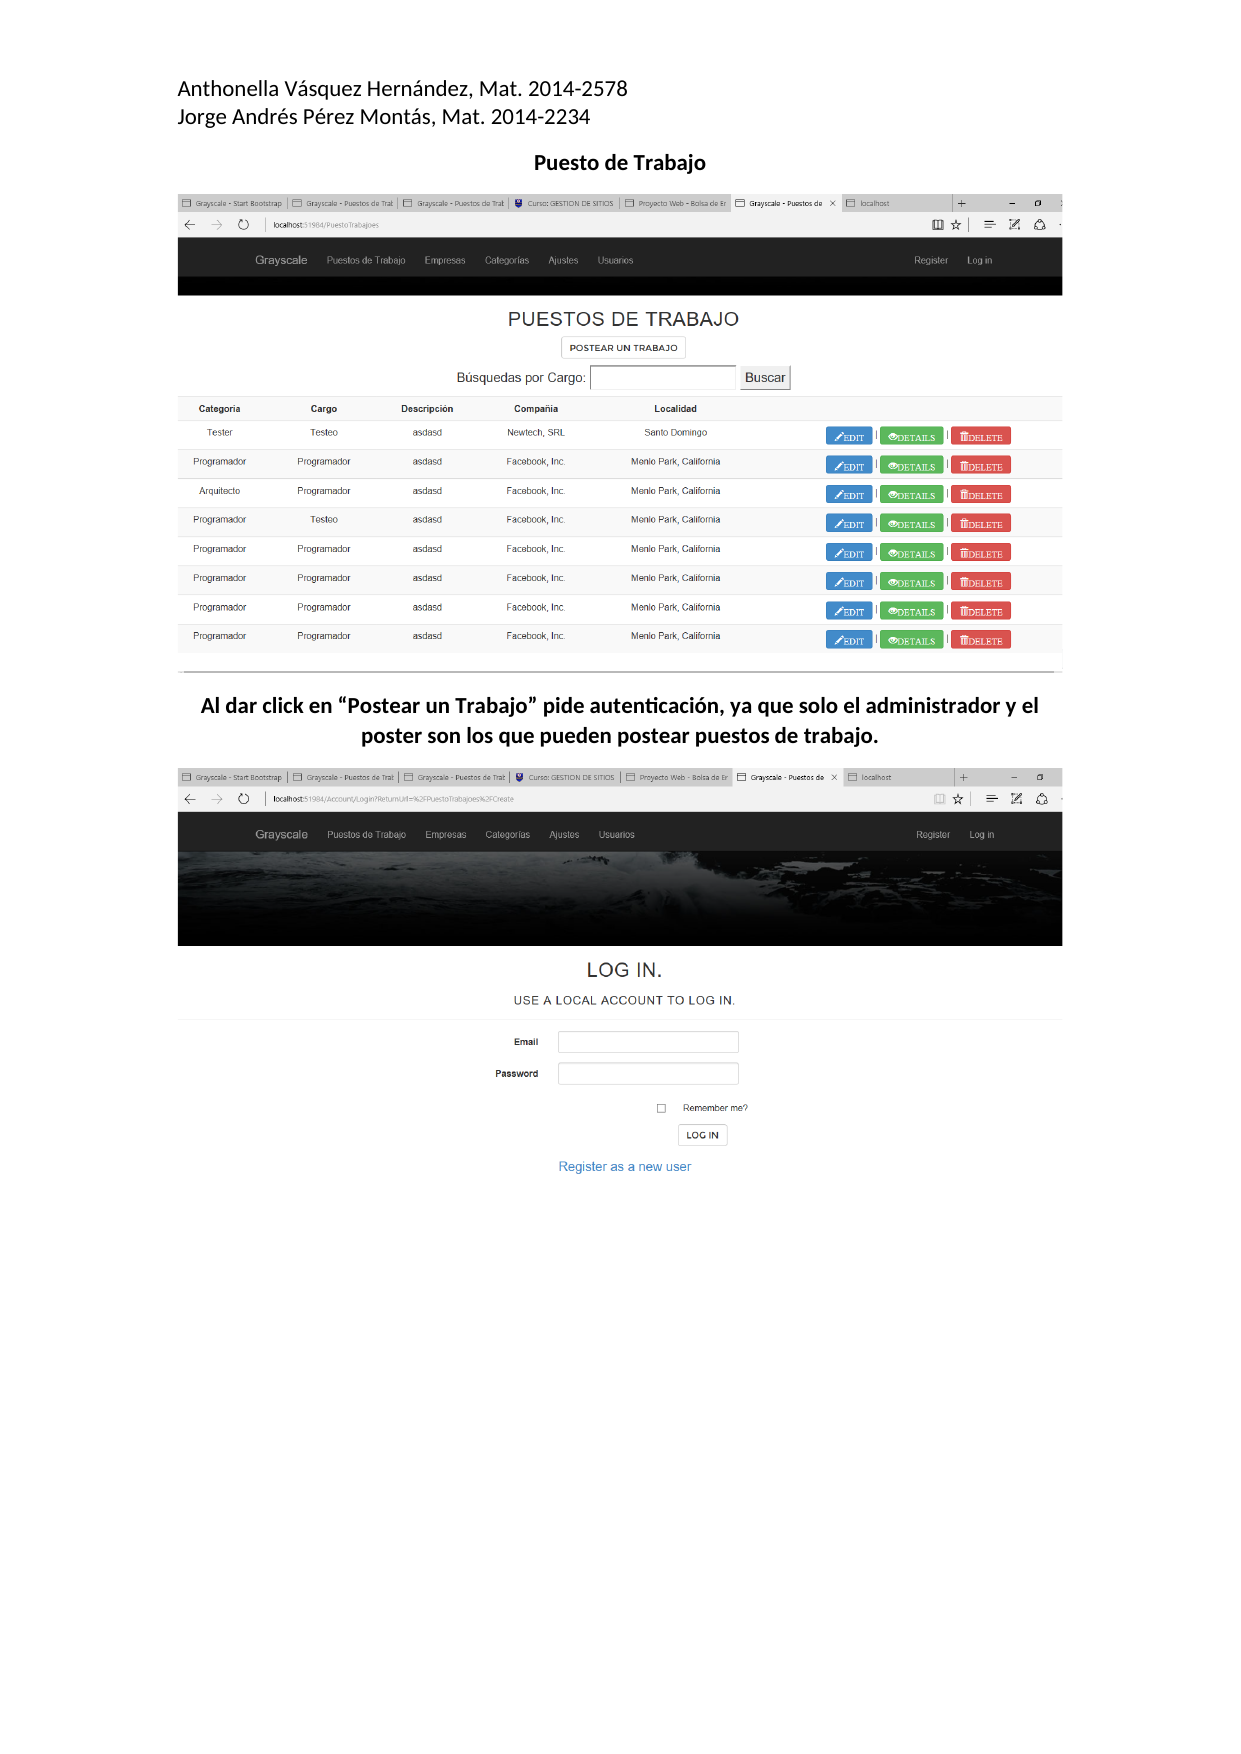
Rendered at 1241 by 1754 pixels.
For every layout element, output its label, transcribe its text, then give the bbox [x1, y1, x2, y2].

text Al dar click en “Postear un Trabajo” pide autenticación, ya que solo el administrador y el poster son los que pueden postear puestos de trabajo. [177, 691, 1063, 750]
picture [177, 768, 1063, 1246]
picture [177, 194, 1063, 673]
text Puesto de Trabajo [177, 148, 1063, 176]
